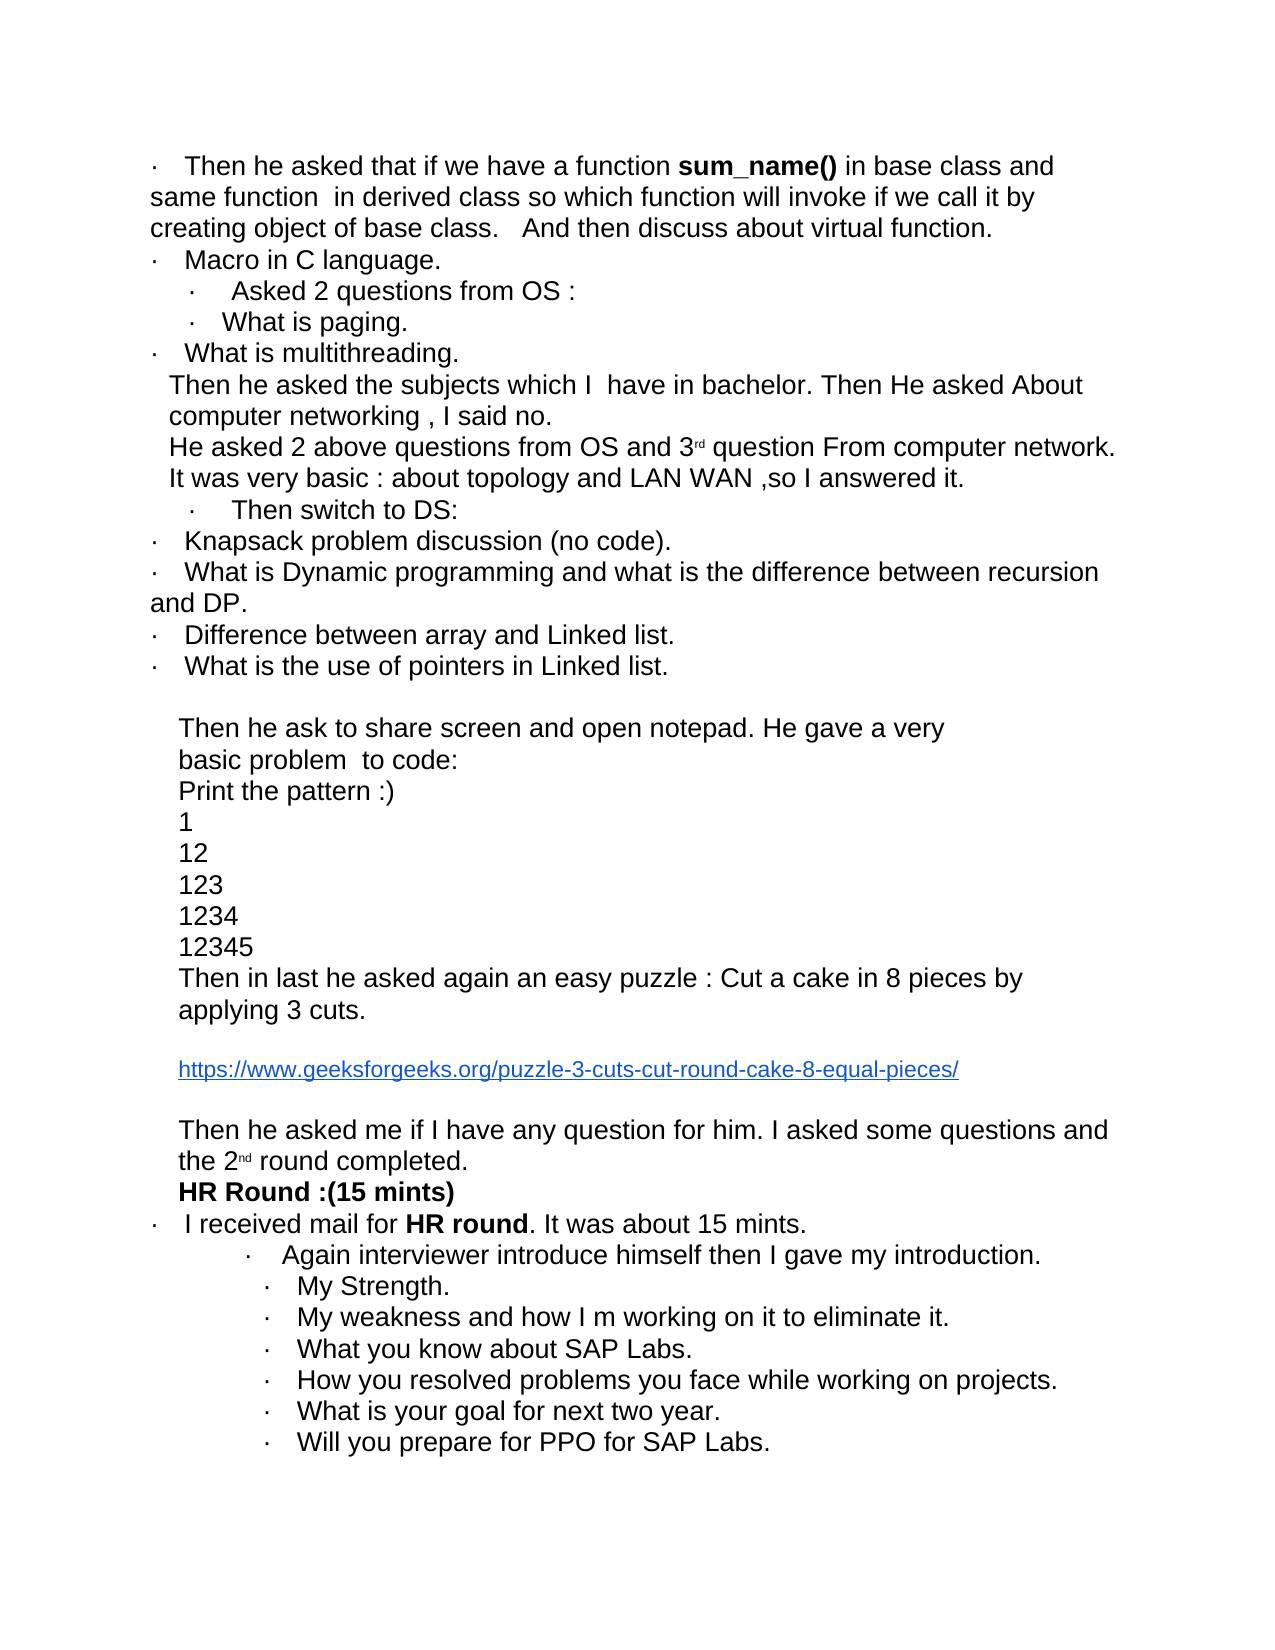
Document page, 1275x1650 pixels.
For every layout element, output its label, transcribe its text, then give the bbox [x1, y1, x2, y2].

text He asked 2 above questions from OS and 3rd question From computer network. It was very basic : about topology and LAN WAN ,so I answered it. [169, 431, 1125, 494]
text · How you resolved problems you face while working on projects. [262, 1364, 1125, 1395]
text · Then switch to DS: [187, 494, 1125, 525]
text · I received mail for HR round. It was about 15 mints. [150, 1208, 1125, 1239]
text Then he ask to share screen and open notepad. He gave a very basic problem to code: [178, 712, 1125, 775]
text Then he asked me if I have any question for him. I asked some questions and the 2nd round completed. [178, 1114, 1125, 1176]
text · My Strength. [262, 1270, 1125, 1301]
text HR Round :(15 mints) [178, 1176, 1125, 1208]
text · What is Dynamic programming and what is the difference between recursion and DP. [150, 556, 1125, 619]
text https://www.geeksforgeeks.org/puzzle-3-cuts-cut-round-cake-8-equal-pieces/ [178, 1056, 1125, 1083]
text 1 [178, 806, 1125, 837]
text 12 [178, 837, 1125, 869]
text · What is the use of pointers in Linked list. [150, 650, 1125, 681]
text 12345 [178, 931, 1125, 962]
text · Macro in C language. [150, 244, 1125, 275]
text Print the pattern :) [178, 775, 1125, 806]
text Then he asked the subjects which I have in bachelor. Then He asked About computer networking , I said no. [169, 369, 1125, 431]
text · Will you prepare for PPO for SAP Labs. [262, 1426, 1125, 1458]
text · Difference between array and Linked list. [150, 619, 1125, 650]
text · My weakness and how I m working on it to eliminate it. [262, 1301, 1125, 1333]
text · What is multithreading. [150, 337, 1125, 369]
text · Then he asked that if we have a function sum_name() in base class and same function in derived class so which function will invoke if we call it by creating object of base class. And then discuss about virtual function. [150, 150, 1125, 244]
text 1234 [178, 900, 1125, 931]
text Then in last he asked again an easy puzzle : Cut a cake in 8 pieces by applying 3 cuts. [178, 962, 1125, 1025]
text · What is paging. [187, 306, 1125, 337]
text · Again interviewer introduce himself then I gave my introduction. [244, 1239, 1125, 1270]
text 123 [178, 869, 1125, 900]
text · What is your goal for next two year. [262, 1395, 1125, 1426]
text · What you know about SAP Labs. [262, 1333, 1125, 1364]
text · Asked 2 questions from OS : [187, 275, 1125, 306]
text · Knapsack problem discussion (no code). [150, 525, 1125, 556]
